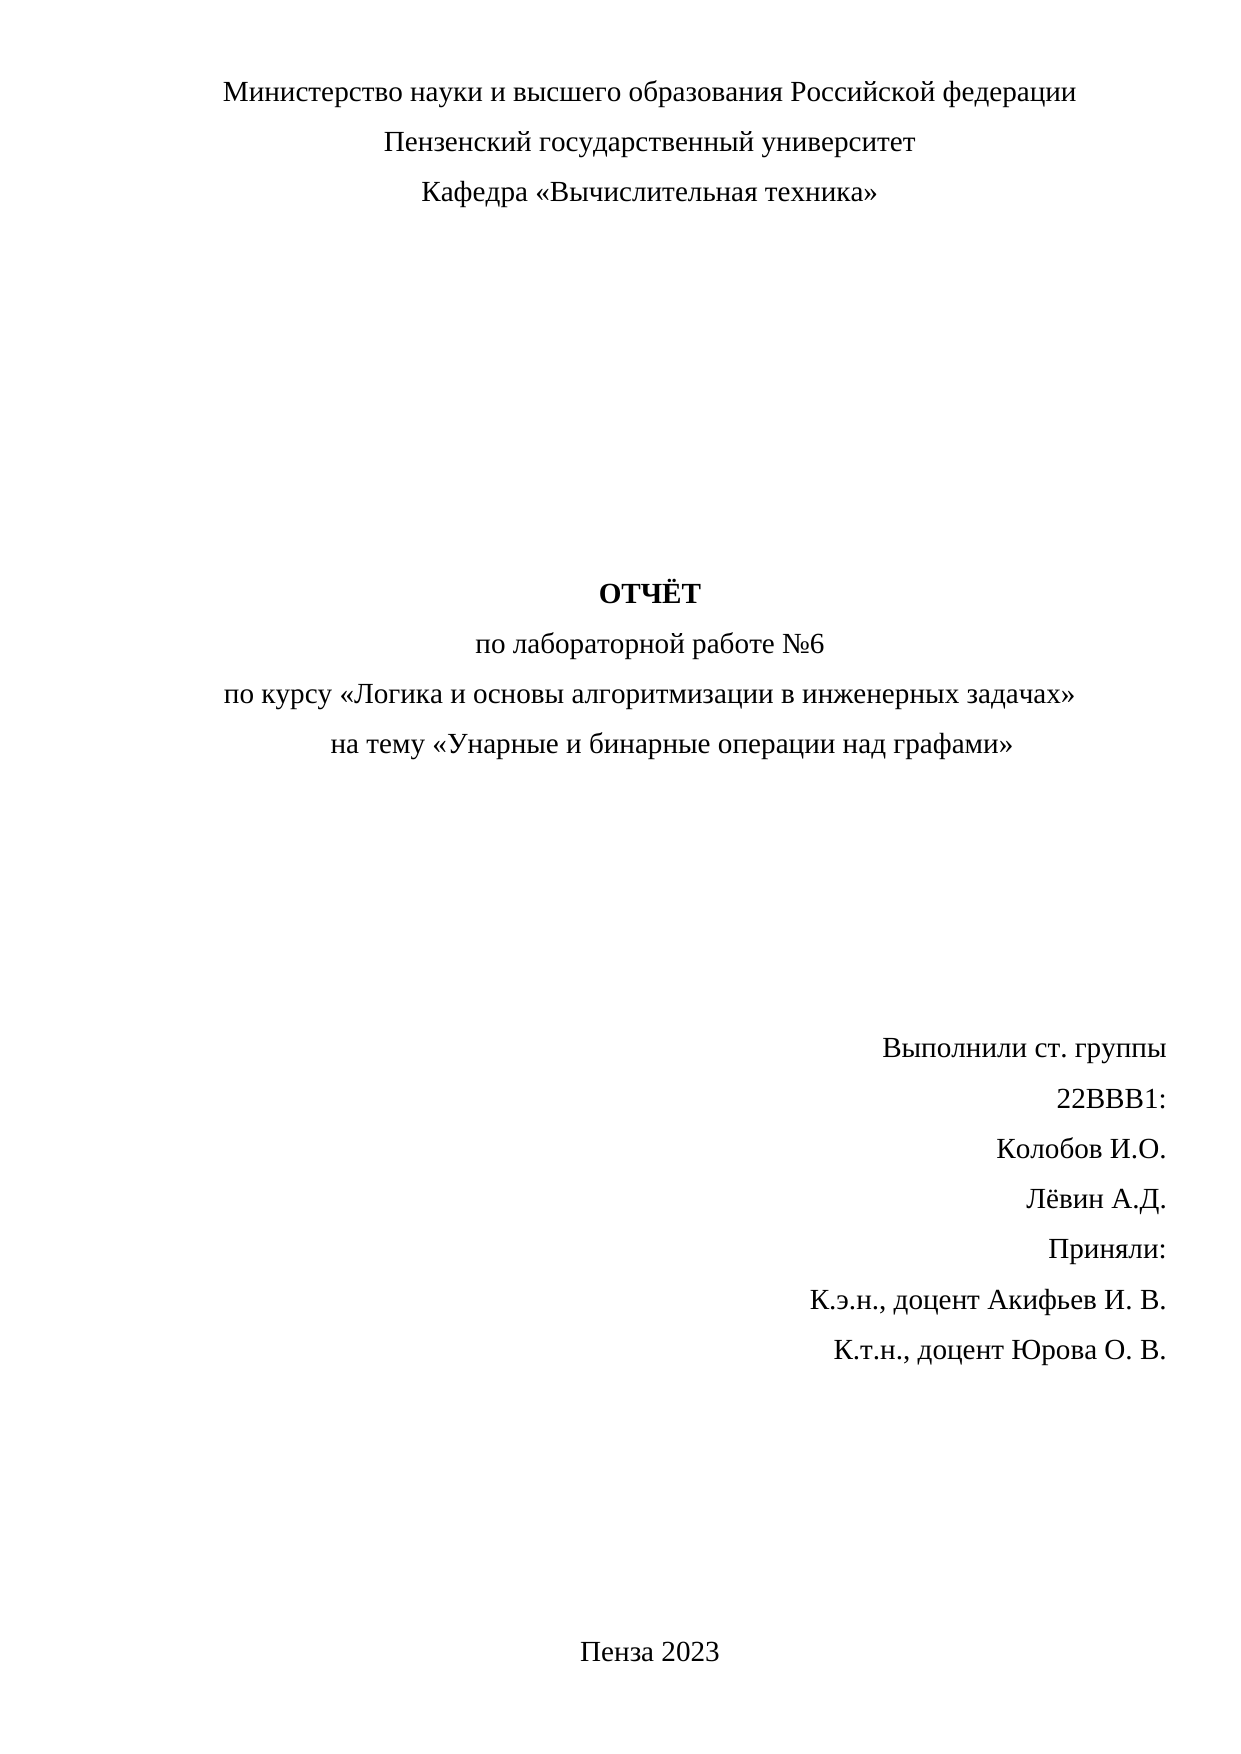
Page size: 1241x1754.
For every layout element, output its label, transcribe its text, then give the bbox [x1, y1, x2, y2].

text Колобов И.О. [767, 1131, 1167, 1164]
text К.т.н., доцент Юрова О. В. [767, 1332, 1167, 1366]
text К.э.н., доцент Акифьев И. В. [767, 1282, 1167, 1316]
text на тему «Унарные и бинарные операции над графами» [177, 727, 1167, 760]
text Пенза 2023 [133, 1634, 1167, 1667]
text по курсу «Логика и основы алгоритмизации в инженерных задачах» [133, 676, 1167, 710]
text Лёвин А.Д. [767, 1181, 1167, 1215]
text Приняли: [767, 1232, 1167, 1265]
text ОТЧЁТ [133, 576, 1167, 609]
text Кафедра «Вычислительная техника» [133, 174, 1167, 208]
text по лабораторной работе №6 [133, 626, 1167, 660]
text Пензенский государственный университет [133, 124, 1167, 158]
text Выполнили ст. группы 22ВВВ1: [767, 1030, 1167, 1114]
text Министерство науки и высшего образования Российской федерации [133, 74, 1167, 107]
